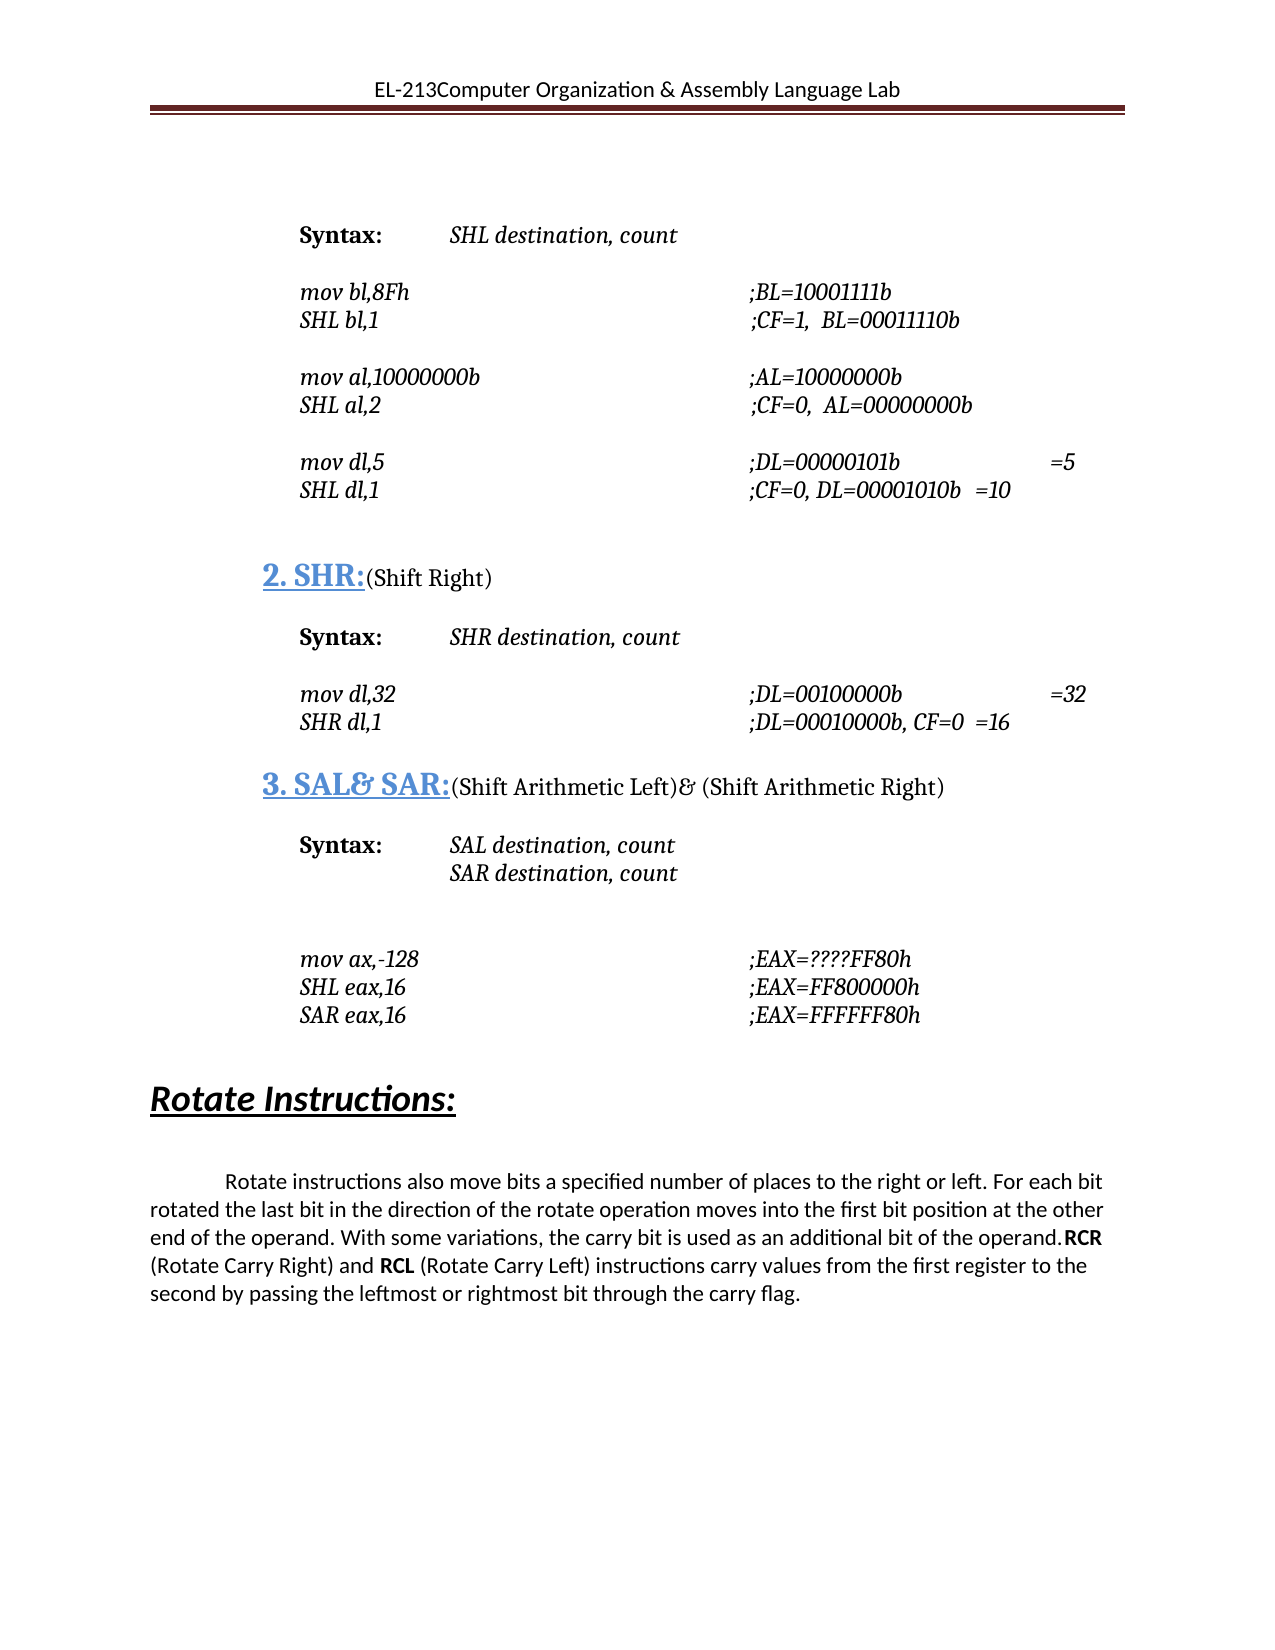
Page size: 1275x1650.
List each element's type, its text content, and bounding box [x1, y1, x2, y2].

text mov al,10000000b ;AL=10000000b [225, 363, 1125, 391]
text mov dl,5 ;DL=00000101b =5 [225, 448, 1125, 476]
text SAR eax,16 ;EAX=FFFFFF80h [225, 1001, 1125, 1029]
text Syntax: SHR destination, count [225, 623, 1125, 651]
text Syntax: SHL destination, count [225, 221, 1125, 249]
text Rotate Instructions: [150, 1075, 1125, 1121]
text SAR destination, count [225, 859, 1125, 887]
text SHL al,2 ;CF=0, AL=00000000b [225, 391, 1125, 419]
text 3. SAL& SAR:(Shift Arithmetic Left)& (Shift Arithmetic Right) [262, 765, 1125, 802]
text 2. SHR:(Shift Right) [262, 557, 1125, 594]
text mov dl,32 ;DL=00100000b =32 [225, 680, 1125, 708]
text mov bl,8Fh ;BL=10001111b [225, 278, 1125, 306]
text SHL dl,1 ;CF=0, DL=00001010b =10 [225, 476, 1125, 504]
text mov ax,-128 ;EAX=????FF80h [225, 945, 1125, 973]
text Syntax: SAL destination, count [225, 831, 1125, 859]
text SHL eax,16 ;EAX=FF800000h [225, 973, 1125, 1001]
text SHL bl,1 ;CF=1, BL=00011110b [225, 306, 1125, 334]
text Rotate instructions also move bits a specified number of places to the right or left. For each bit rotated the last bit in the direction of the rotate operation moves into the first bit position at the other end of the operand. With some variations, the carry bit is used as an additional bit of the operand.RCR (Rotate Carry Right) and RCL (Rotate Carry Left) instructions carry values from the first register to the second by passing the leftmost or rightmost bit through the carry flag. [150, 1167, 1125, 1307]
text SHR dl,1 ;DL=00010000b, CF=0 =16 [225, 708, 1125, 736]
